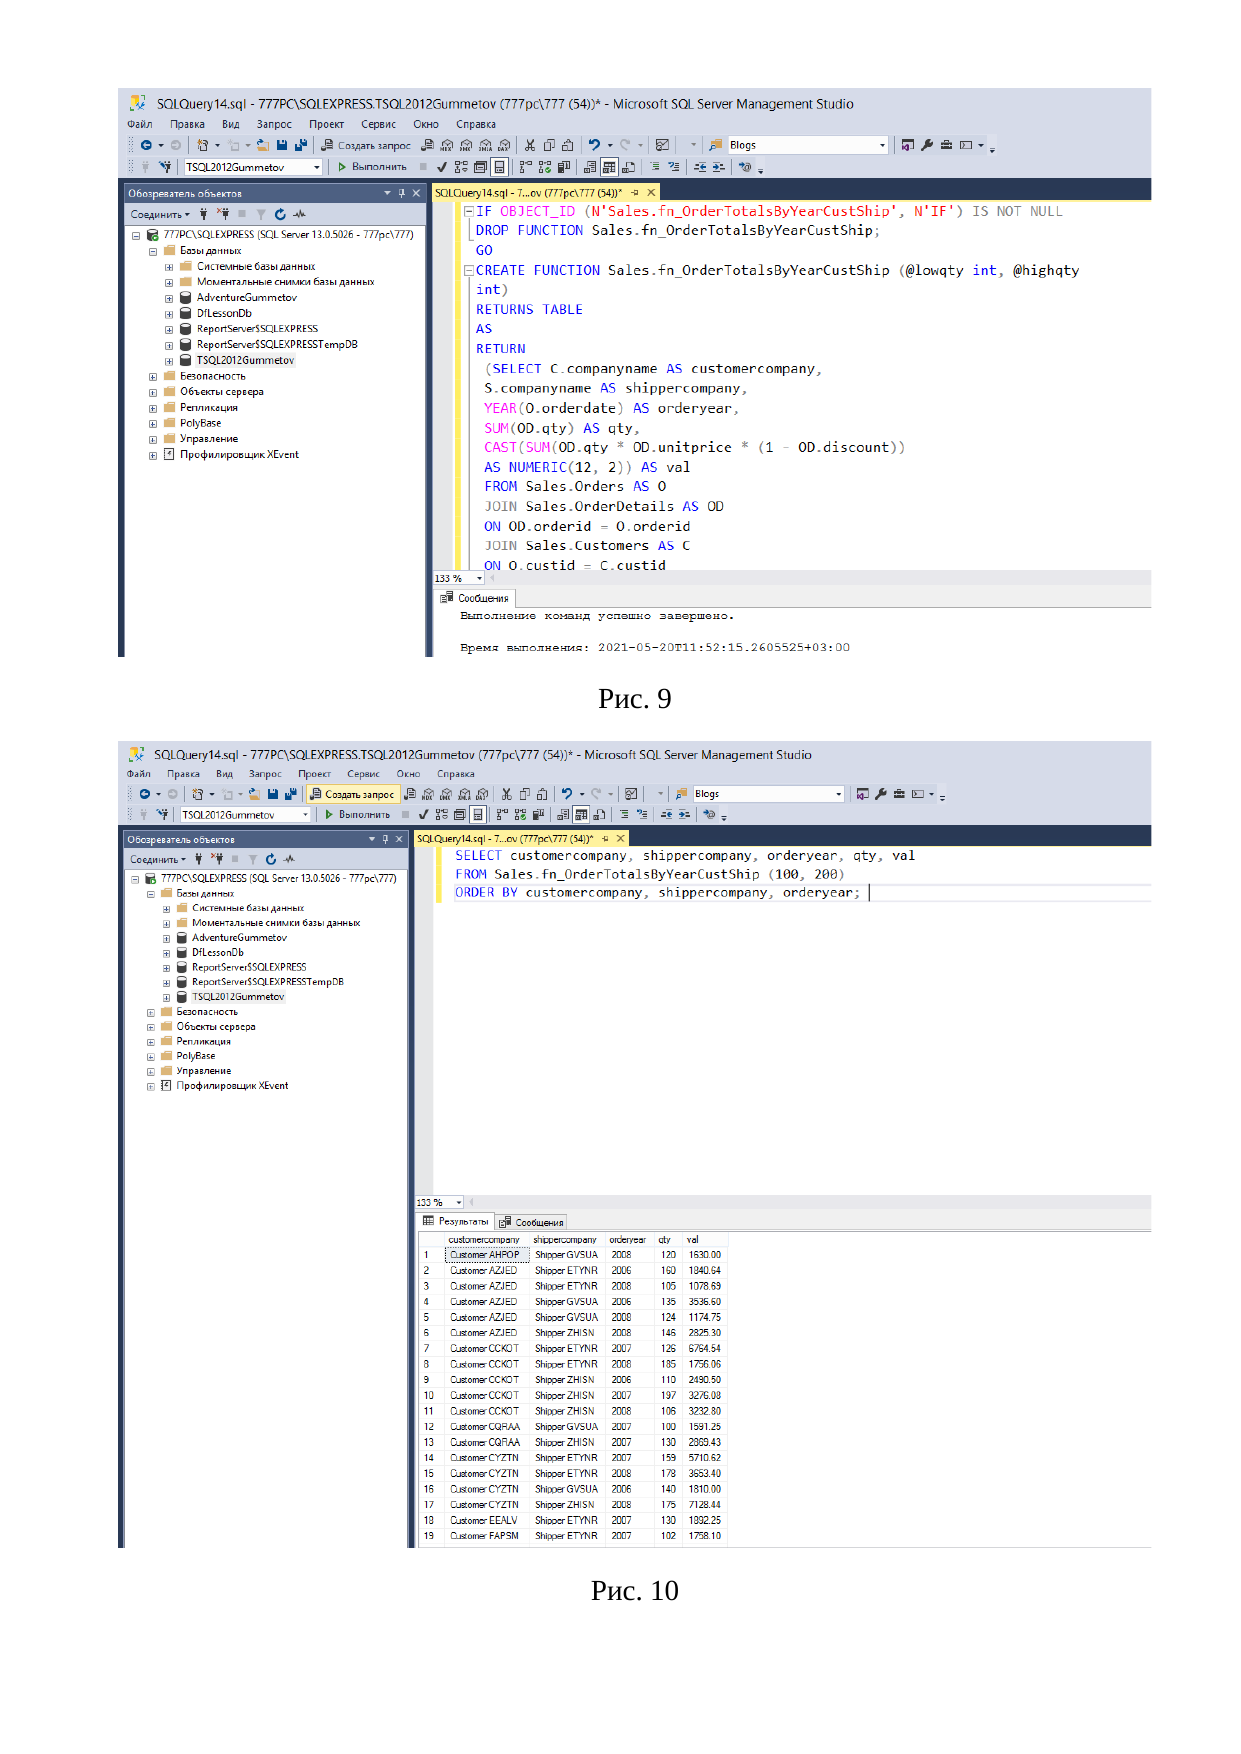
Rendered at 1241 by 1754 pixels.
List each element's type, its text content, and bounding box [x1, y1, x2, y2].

text Рис. 10 [118, 1573, 1152, 1606]
text Рис. 9 [118, 682, 1152, 715]
picture [118, 741, 1152, 1548]
picture [118, 88, 1152, 657]
